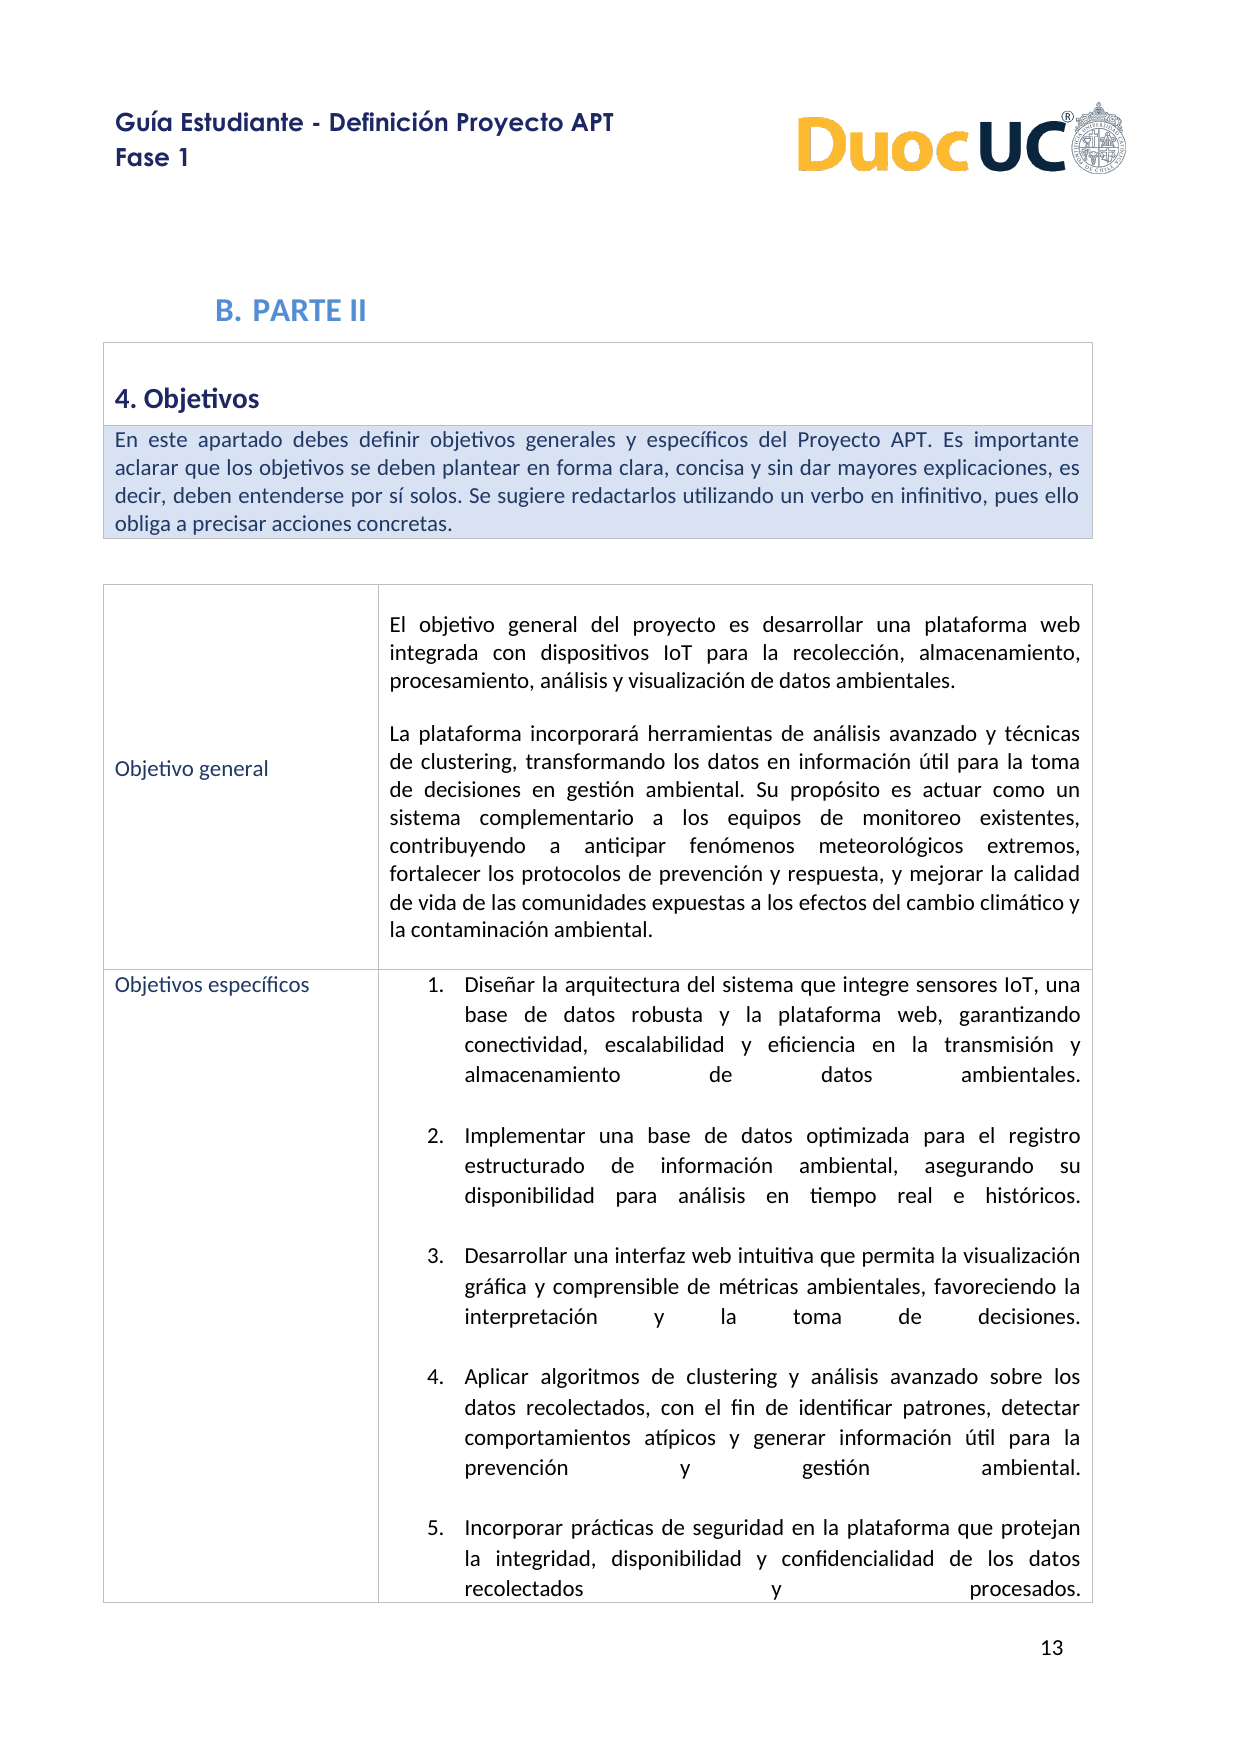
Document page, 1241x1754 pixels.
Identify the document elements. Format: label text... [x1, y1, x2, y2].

table_cell Objetivos específicos [104, 970, 378, 1602]
table_cell En este apartado debes definir objetivos generales y específicos del Proyecto APT. Es importante aclarar que los objetivos se deben plantear en forma clara, concisa y sin dar mayores explicaciones, es decir, deben entenderse por sí solos. Se sugiere redactarlos utilizando un verbo en infinitivo, pues ello obliga a precisar acciones concretas. [104, 426, 1092, 538]
table_header Objetivo general [104, 585, 378, 969]
picture [798, 102, 1126, 174]
table_header 4. Objetivos [104, 343, 1092, 424]
subtitle PARTE II [215, 289, 1063, 329]
table_header El objetivo general del proyecto es desarrollar una plataforma web integrada con dispositivos IoT para la recolección, almacenamiento, procesamiento, análisis y visualización de datos ambientales. La plataforma incorporará herramientas de análisis avanzado y técnicas de clustering, transformando los datos en información útil para la toma de decisiones en gestión ambiental. Su propósito es actuar como un sistema complementario a los equipos de monitoreo existentes, contribuyendo a anticipar fenómenos meteorológicos extremos, fortalecer los protocolos de prevención y respuesta, y mejorar la calidad de vida de las comunidades expuestas a los efectos del cambio climático y la contaminación ambiental. [379, 585, 1092, 969]
